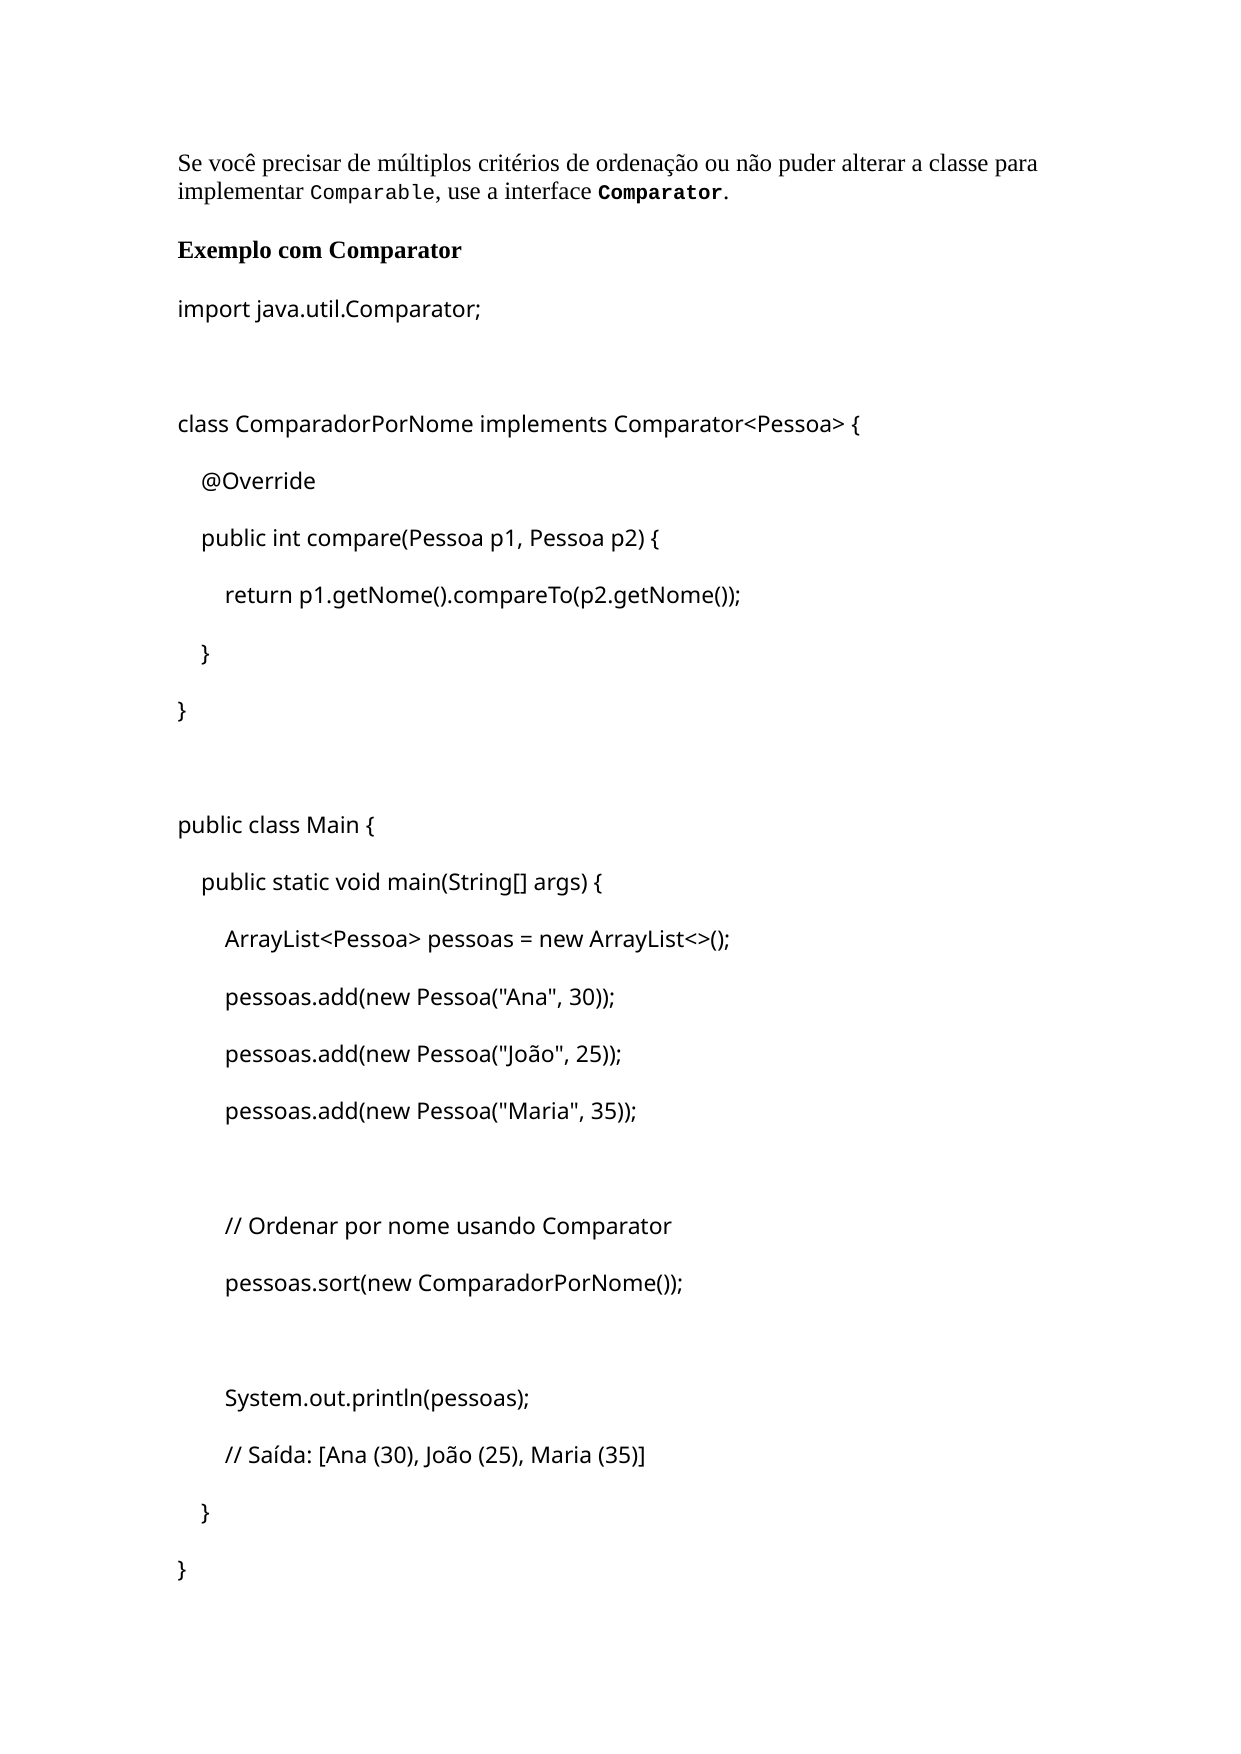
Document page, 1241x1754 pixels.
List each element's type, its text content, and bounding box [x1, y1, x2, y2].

text pessoas.add(new Pessoa("João", 25)); [177, 1038, 1063, 1069]
text Se você precisar de múltiplos critérios de ordenação ou não puder alterar a classe para implementar Comparable, use a interface Comparator. [177, 148, 1063, 206]
text // Saída: [Ana (30), João (25), Maria (35)] [177, 1439, 1063, 1470]
text class ComparadorPorNome implements Comparator<Pessoa> { [177, 408, 1063, 439]
text Exemplo com Comparator [177, 235, 1063, 264]
text import java.util.Comparator; [177, 293, 1063, 324]
text return p1.getNome().compareTo(p2.getNome()); [177, 579, 1063, 611]
text public class Main { [177, 809, 1063, 840]
text } [177, 1553, 1063, 1585]
text pessoas.add(new Pessoa("Ana", 30)); [177, 981, 1063, 1012]
text } [177, 694, 1063, 725]
text } [177, 637, 1063, 668]
text public static void main(String[] args) { [177, 866, 1063, 897]
text System.out.println(pessoas); [177, 1382, 1063, 1413]
text pessoas.add(new Pessoa("Maria", 35)); [177, 1095, 1063, 1126]
text pessoas.sort(new ComparadorPorNome()); [177, 1267, 1063, 1298]
text @Override [177, 465, 1063, 496]
text public int compare(Pessoa p1, Pessoa p2) { [177, 522, 1063, 553]
text ArrayList<Pessoa> pessoas = new ArrayList<>(); [177, 923, 1063, 954]
text // Ordenar por nome usando Comparator [177, 1210, 1063, 1241]
text } [177, 1496, 1063, 1527]
